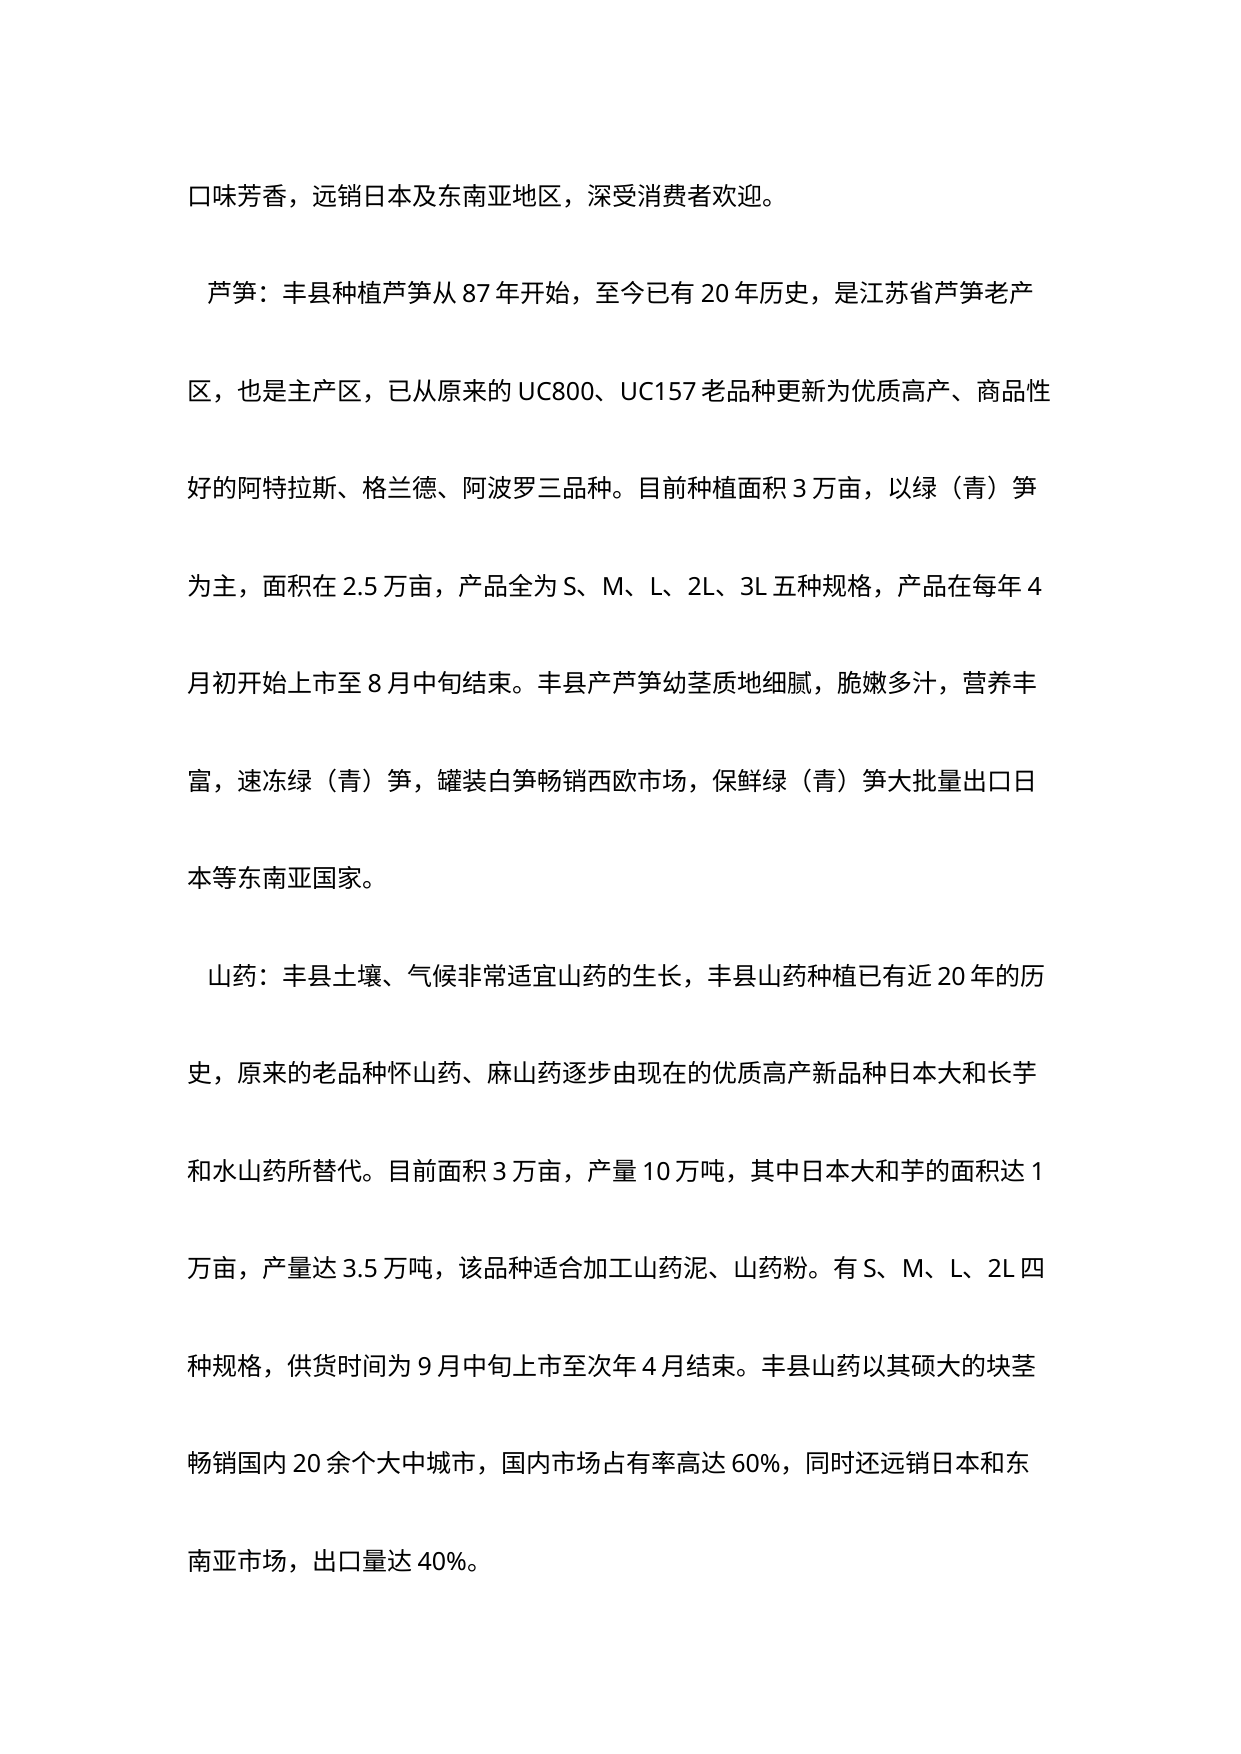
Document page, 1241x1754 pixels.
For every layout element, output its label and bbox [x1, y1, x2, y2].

text [187, 162, 1053, 1592]
